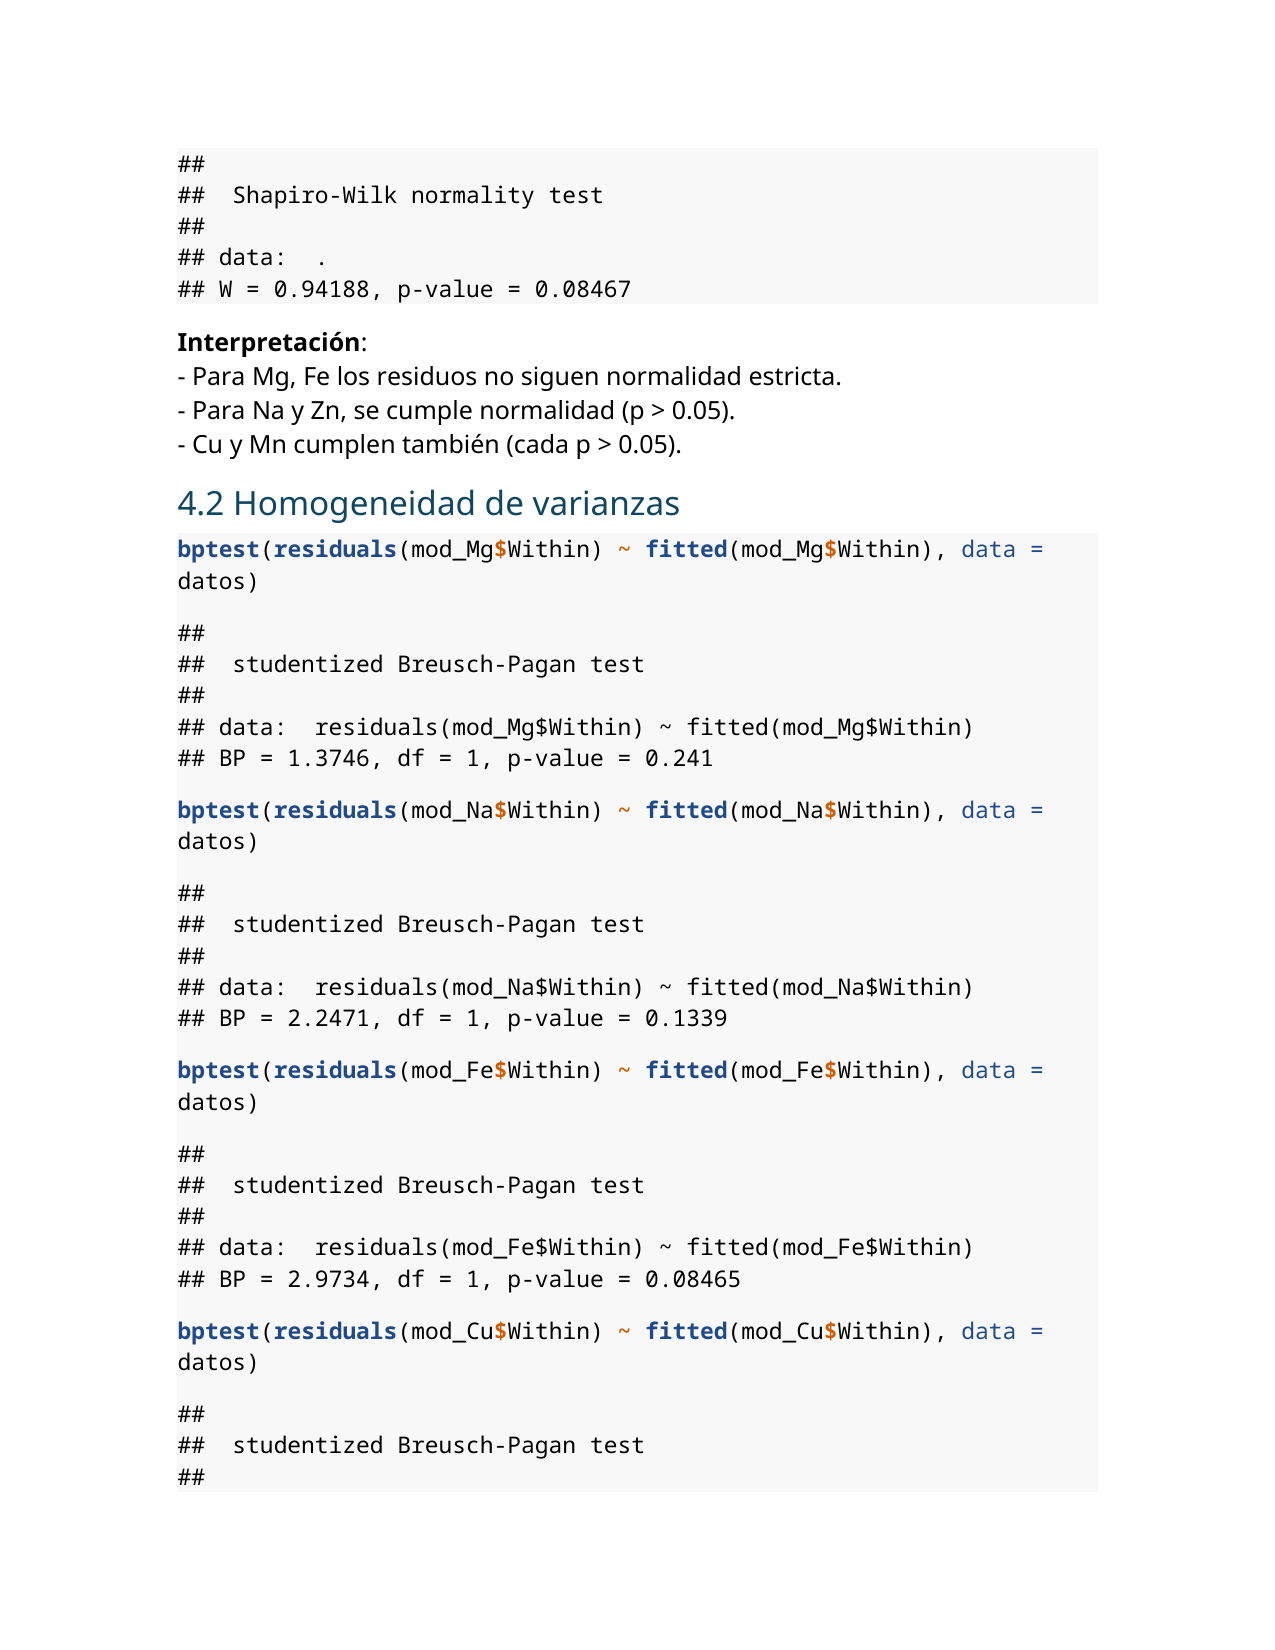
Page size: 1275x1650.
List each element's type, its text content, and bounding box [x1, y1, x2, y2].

text ## ## studentized Breusch-Pagan test ## ## data: residuals(mod_Fe$Within) ~ fitted(mod_Fe$Within) ## BP = 2.9734, df = 1, p-value = 0.08465 [177, 1138, 1098, 1294]
text bptest(residuals(mod_Cu$Within) ~ fitted(mod_Cu$Within), data = datos) [260, 1315, 1098, 1377]
text ## ## Shapiro-Wilk normality test ## ## data: . ## W = 0.94188, p-value = 0.08467 [177, 148, 1098, 304]
text bptest(residuals(mod_Na$Within) ~ fitted(mod_Na$Within), data = datos) [260, 794, 1098, 856]
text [177, 1398, 1098, 1492]
text Interpretación: - Para Mg, Fe los residuos no siguen normalidad estricta. - Para Na y Zn, se cumple normalidad (p > 0.05). - Cu y Mn cumplen también (cada p > 0.05). [177, 325, 1098, 461]
text bptest(residuals(mod_Mg$Within) ~ fitted(mod_Mg$Within), data = datos) [177, 533, 1098, 596]
text ## ## studentized Breusch-Pagan test ## ## data: residuals(mod_Mg$Within) ~ fitted(mod_Mg$Within) ## BP = 1.3746, df = 1, p-value = 0.241 [177, 617, 1098, 773]
text bptest(residuals(mod_Fe$Within) ~ fitted(mod_Fe$Within), data = datos) [260, 1054, 1098, 1117]
text ## ## studentized Breusch-Pagan test ## ## data: residuals(mod_Na$Within) ~ fitted(mod_Na$Within) ## BP = 2.2471, df = 1, p-value = 0.1339 [177, 877, 1098, 1033]
subtitle 4.2 Homogeneidad de varianzas [177, 480, 1098, 525]
